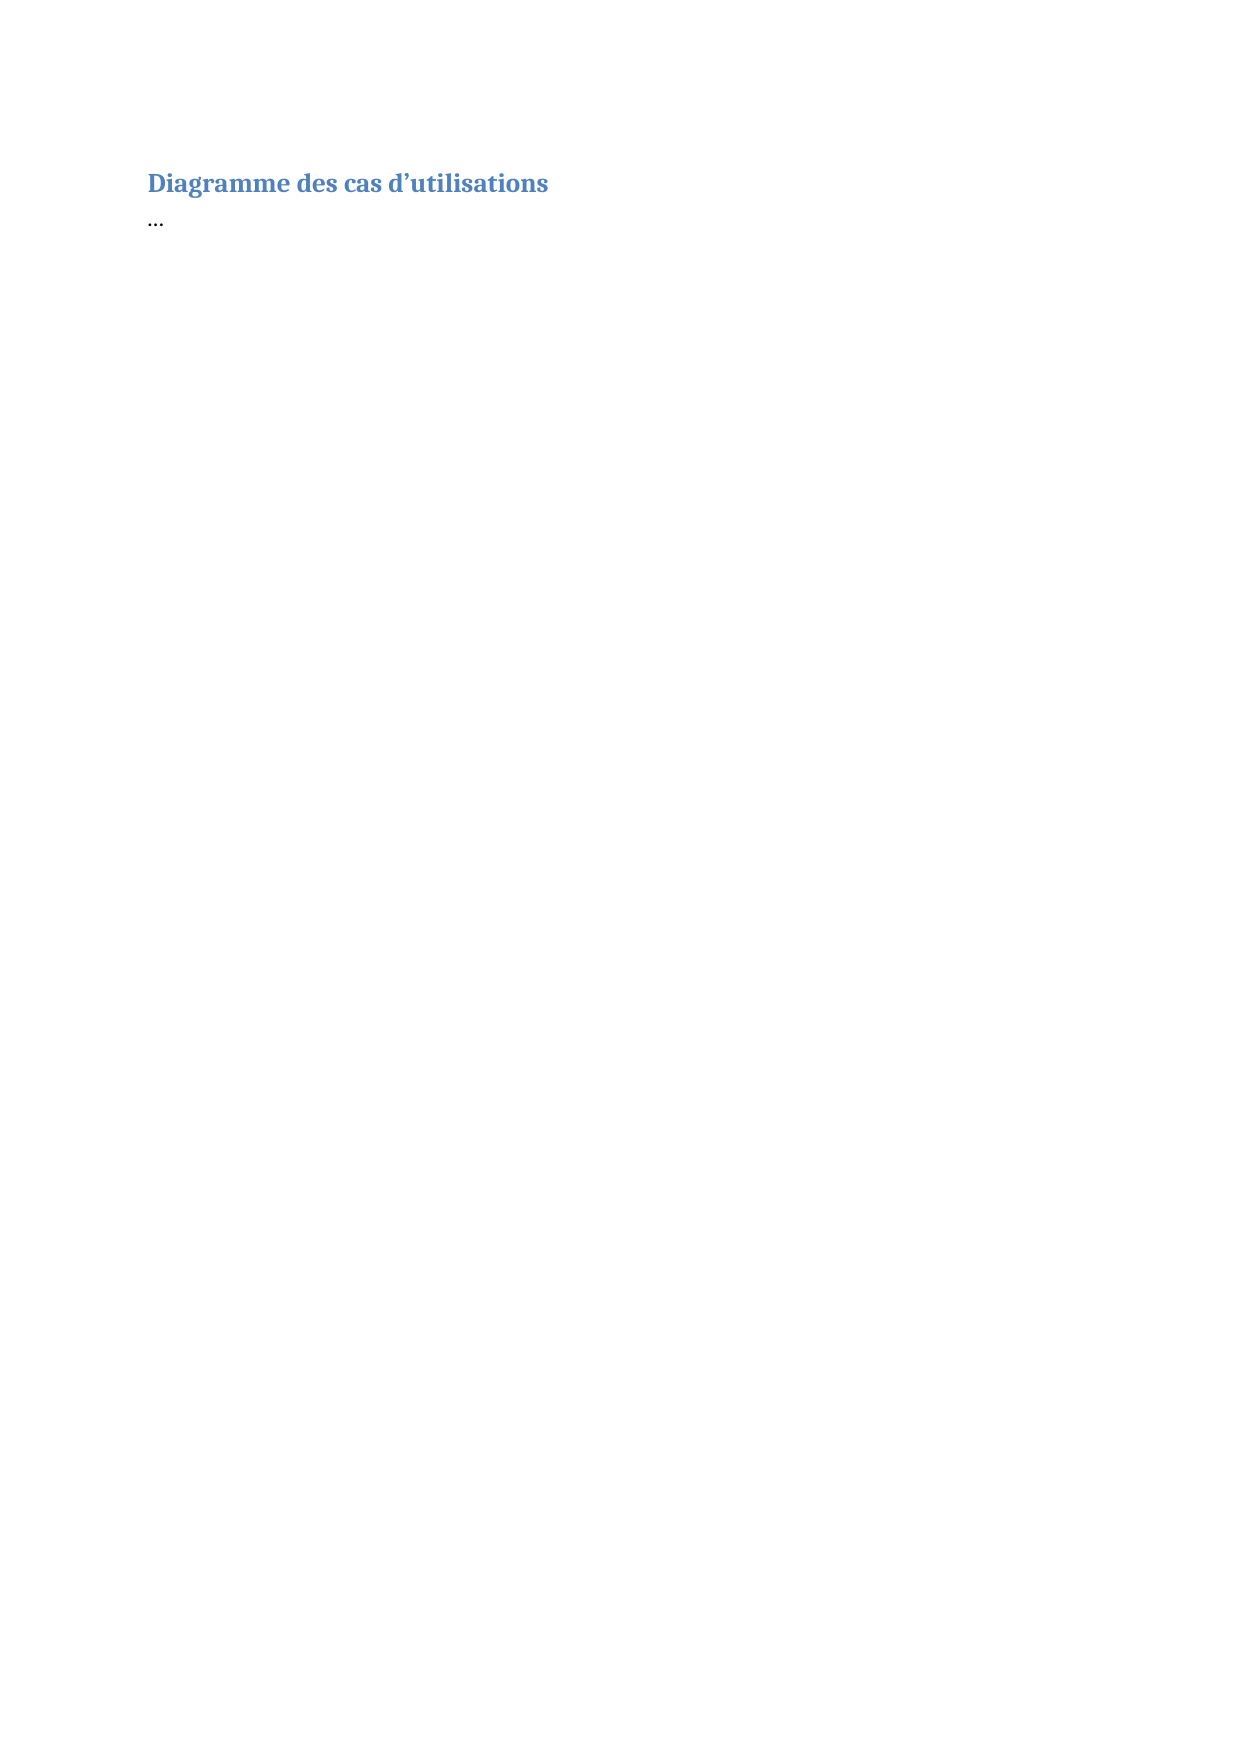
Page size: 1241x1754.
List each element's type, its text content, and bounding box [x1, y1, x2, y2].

text … [148, 204, 1093, 232]
subtitle Diagramme des cas d’utilisations [148, 168, 1093, 199]
